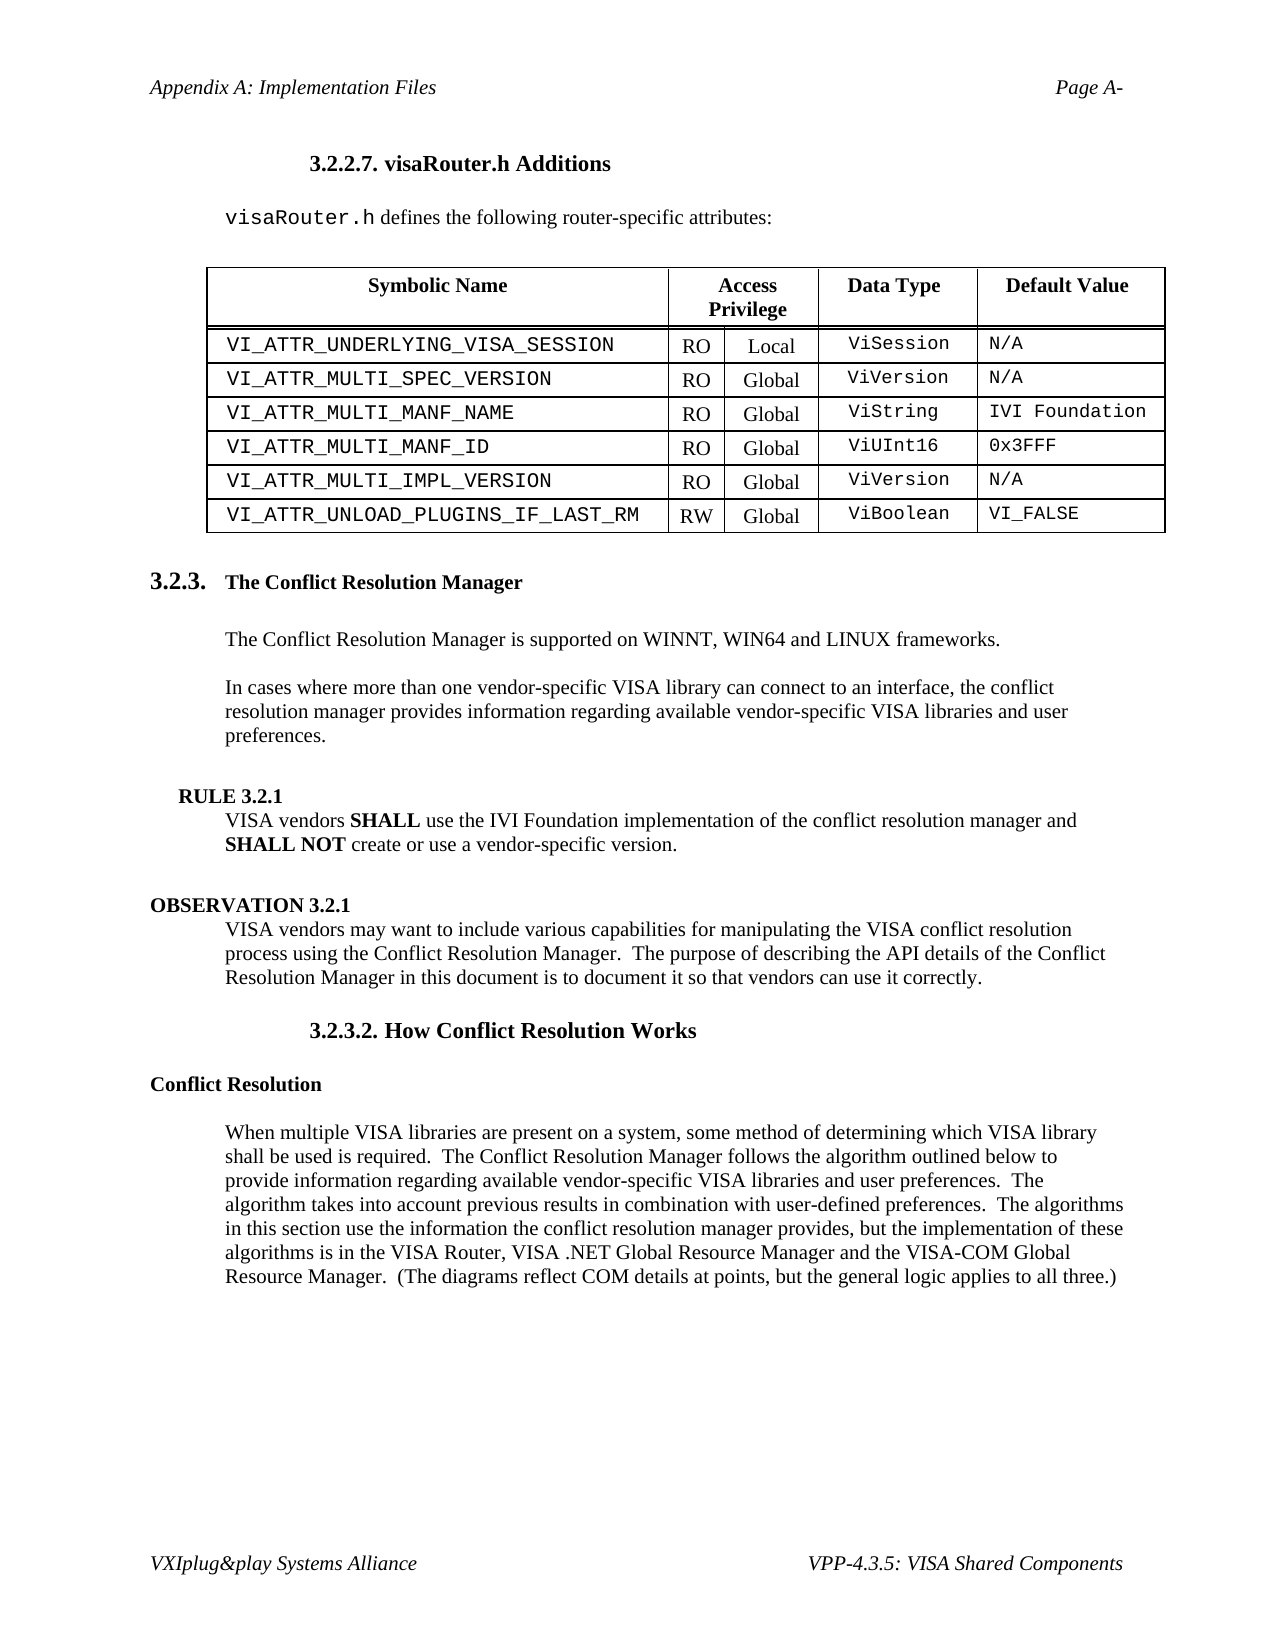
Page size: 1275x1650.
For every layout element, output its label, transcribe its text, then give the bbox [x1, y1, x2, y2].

table_cell Local [725, 330, 818, 362]
table_header Access Privilege [669, 268, 818, 325]
table_cell VI_ATTR_MULTI_IMPL_VERSION [208, 466, 668, 498]
table_cell ViUInt16 [819, 432, 977, 464]
table_cell IVI Foundation [978, 398, 1164, 430]
table_cell VI_ATTR_MULTI_MANF_ID [208, 432, 668, 464]
table_cell VI_ATTR_MULTI_MANF_NAME [208, 398, 668, 430]
table_cell RW [669, 500, 724, 532]
table_cell N/A [978, 330, 1164, 362]
text visaRouter.h Additions [309, 150, 1125, 176]
table_cell RO [669, 330, 724, 362]
table_cell Global [725, 466, 818, 498]
table_cell VI_ATTR_UNDERLYING_VISA_SESSION [208, 330, 668, 362]
table_cell VI_ATTR_MULTI_SPEC_VERSION [208, 364, 668, 396]
table_cell Global [725, 398, 818, 430]
text When multiple VISA libraries are present on a system, some method of determining which VISA library shall be used is required. The Conflict Resolution Manager follows the algorithm outlined below to provide information regarding available vendor-specific VISA libraries and user preferences. The algorithm takes into account previous results in combination with user-defined preferences. The algorithms in this section use the information the conflict resolution manager provides, but the implementation of these algorithms is in the VISA Router, VISA .NET Global Resource Manager and the VISA-COM Global Resource Manager. (The diagrams reflect COM details at points, but the general logic applies to all three.) [225, 1120, 1125, 1288]
text VISA vendors SHALL use the IVI Foundation implementation of the conflict resolution manager and SHALL NOT create or use a vendor-specific version. [225, 808, 1125, 856]
text VISA vendors may want to include various capabilities for manipulating the VISA conflict resolution process using the Conflict Resolution Manager. The purpose of describing the API details of the Conflict Resolution Manager in this document is to document it so that vendors can use it correctly. [225, 917, 1125, 989]
table_cell RO [669, 466, 724, 498]
table_cell RO [669, 432, 724, 464]
table_cell VI_ATTR_UNLOAD_PLUGINS_IF_LAST_RM [208, 500, 668, 532]
table_cell ViBoolean [819, 500, 977, 532]
text How Conflict Resolution Works [309, 1017, 1125, 1043]
text Conflict Resolution [150, 1072, 1125, 1096]
table_cell ViVersion [819, 466, 977, 498]
table_cell ViString [819, 398, 977, 430]
text visaRouter.h defines the following router-specific attributes: [225, 204, 1125, 230]
table_cell Global [725, 364, 818, 396]
table_cell ViVersion [819, 364, 977, 396]
text In cases where more than one vendor-specific VISA library can connect to an interface, the conflict resolution manager provides information regarding available vendor-specific VISA libraries and user preferences. [225, 675, 1125, 747]
table_cell Global [725, 500, 818, 532]
table_cell N/A [978, 466, 1164, 498]
table_cell VI_FALSE [978, 500, 1164, 532]
table_cell Global [725, 432, 818, 464]
table_header Symbolic Name [208, 268, 668, 325]
table_cell ViSession [819, 330, 977, 362]
text The Conflict Resolution Manager [150, 566, 1125, 594]
table_header Default Value [978, 268, 1164, 325]
table_cell RO [669, 398, 724, 430]
table_header Data Type [819, 268, 977, 325]
table_cell RO [669, 364, 724, 396]
table_cell 0x3FFF [978, 432, 1164, 464]
table_cell N/A [978, 364, 1164, 396]
text The Conflict Resolution Manager is supported on WINNT, WIN64 and LINUX frameworks. [225, 627, 1125, 651]
